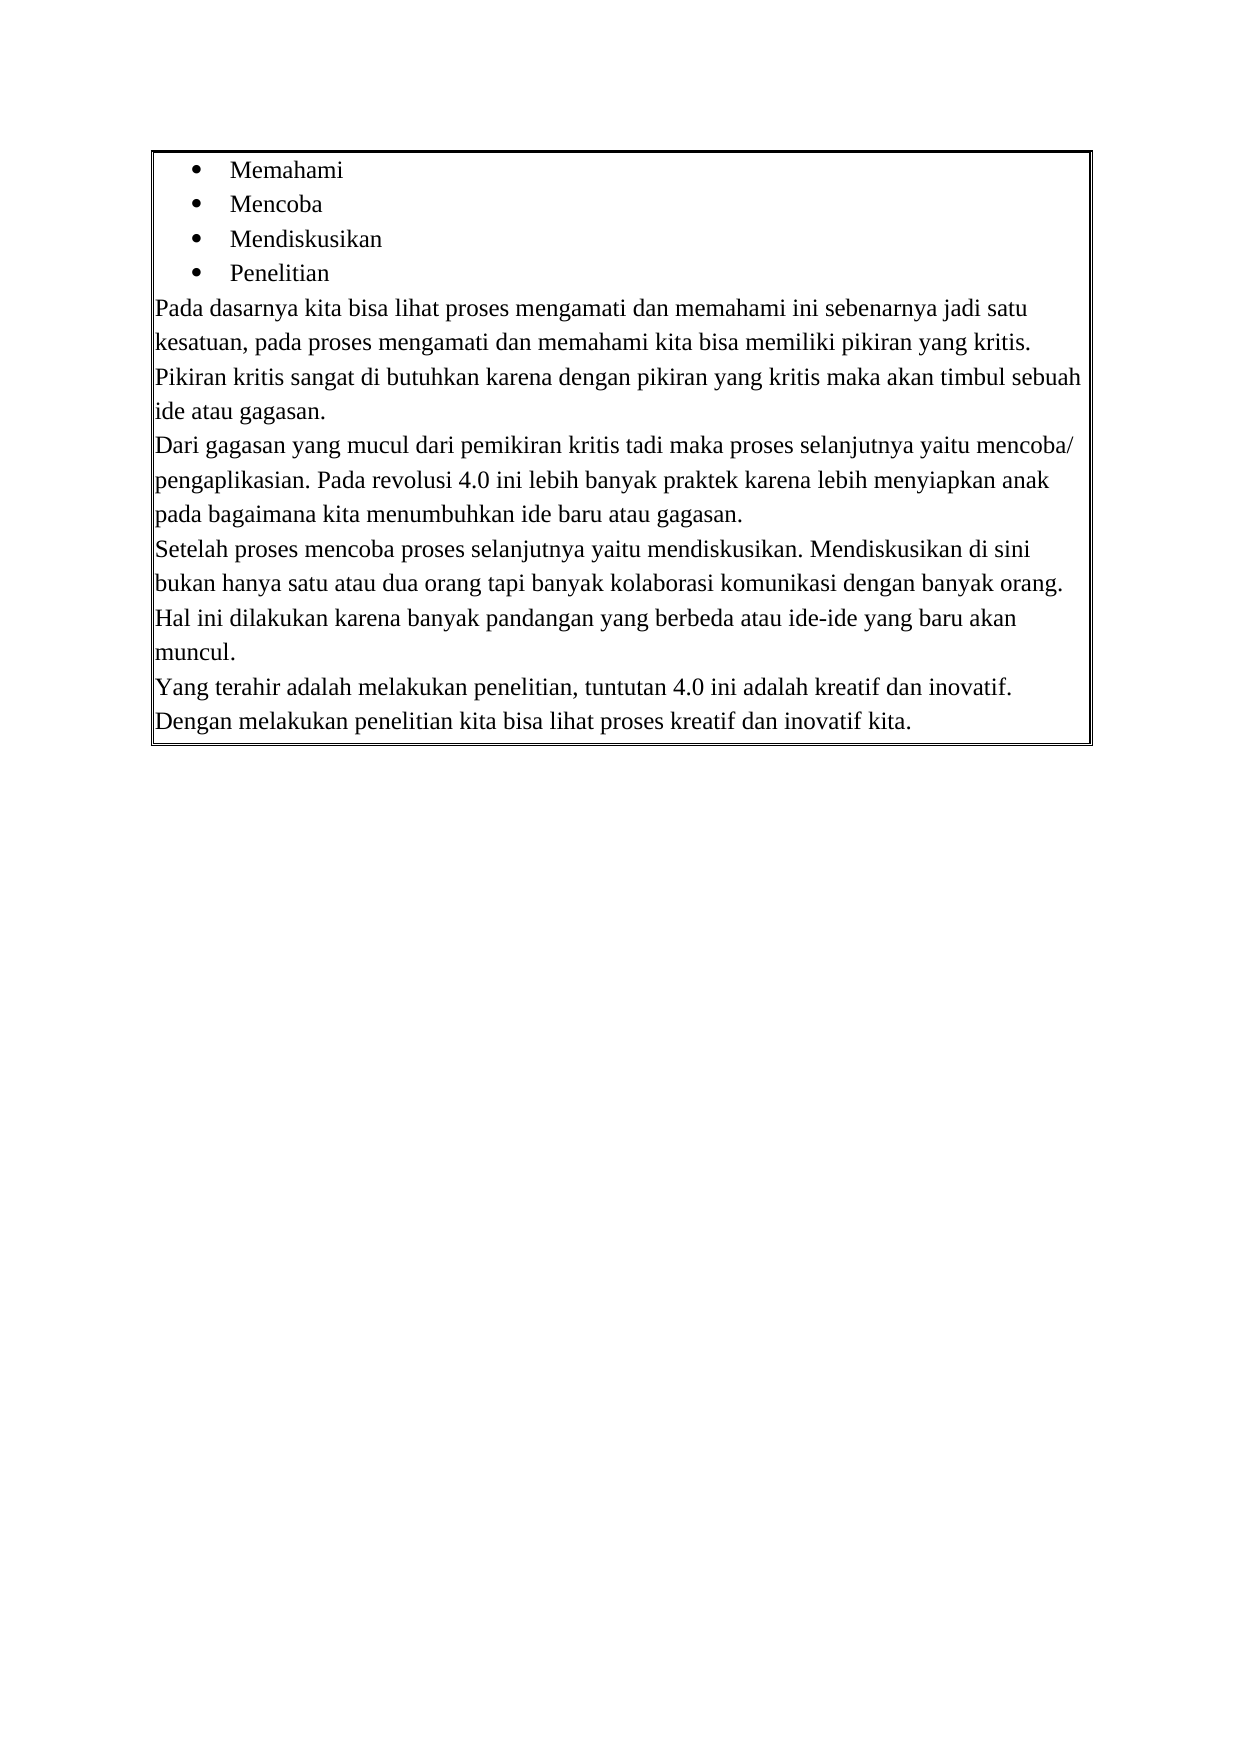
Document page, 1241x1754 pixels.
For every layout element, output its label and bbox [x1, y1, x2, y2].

table_header [154, 153, 1089, 742]
